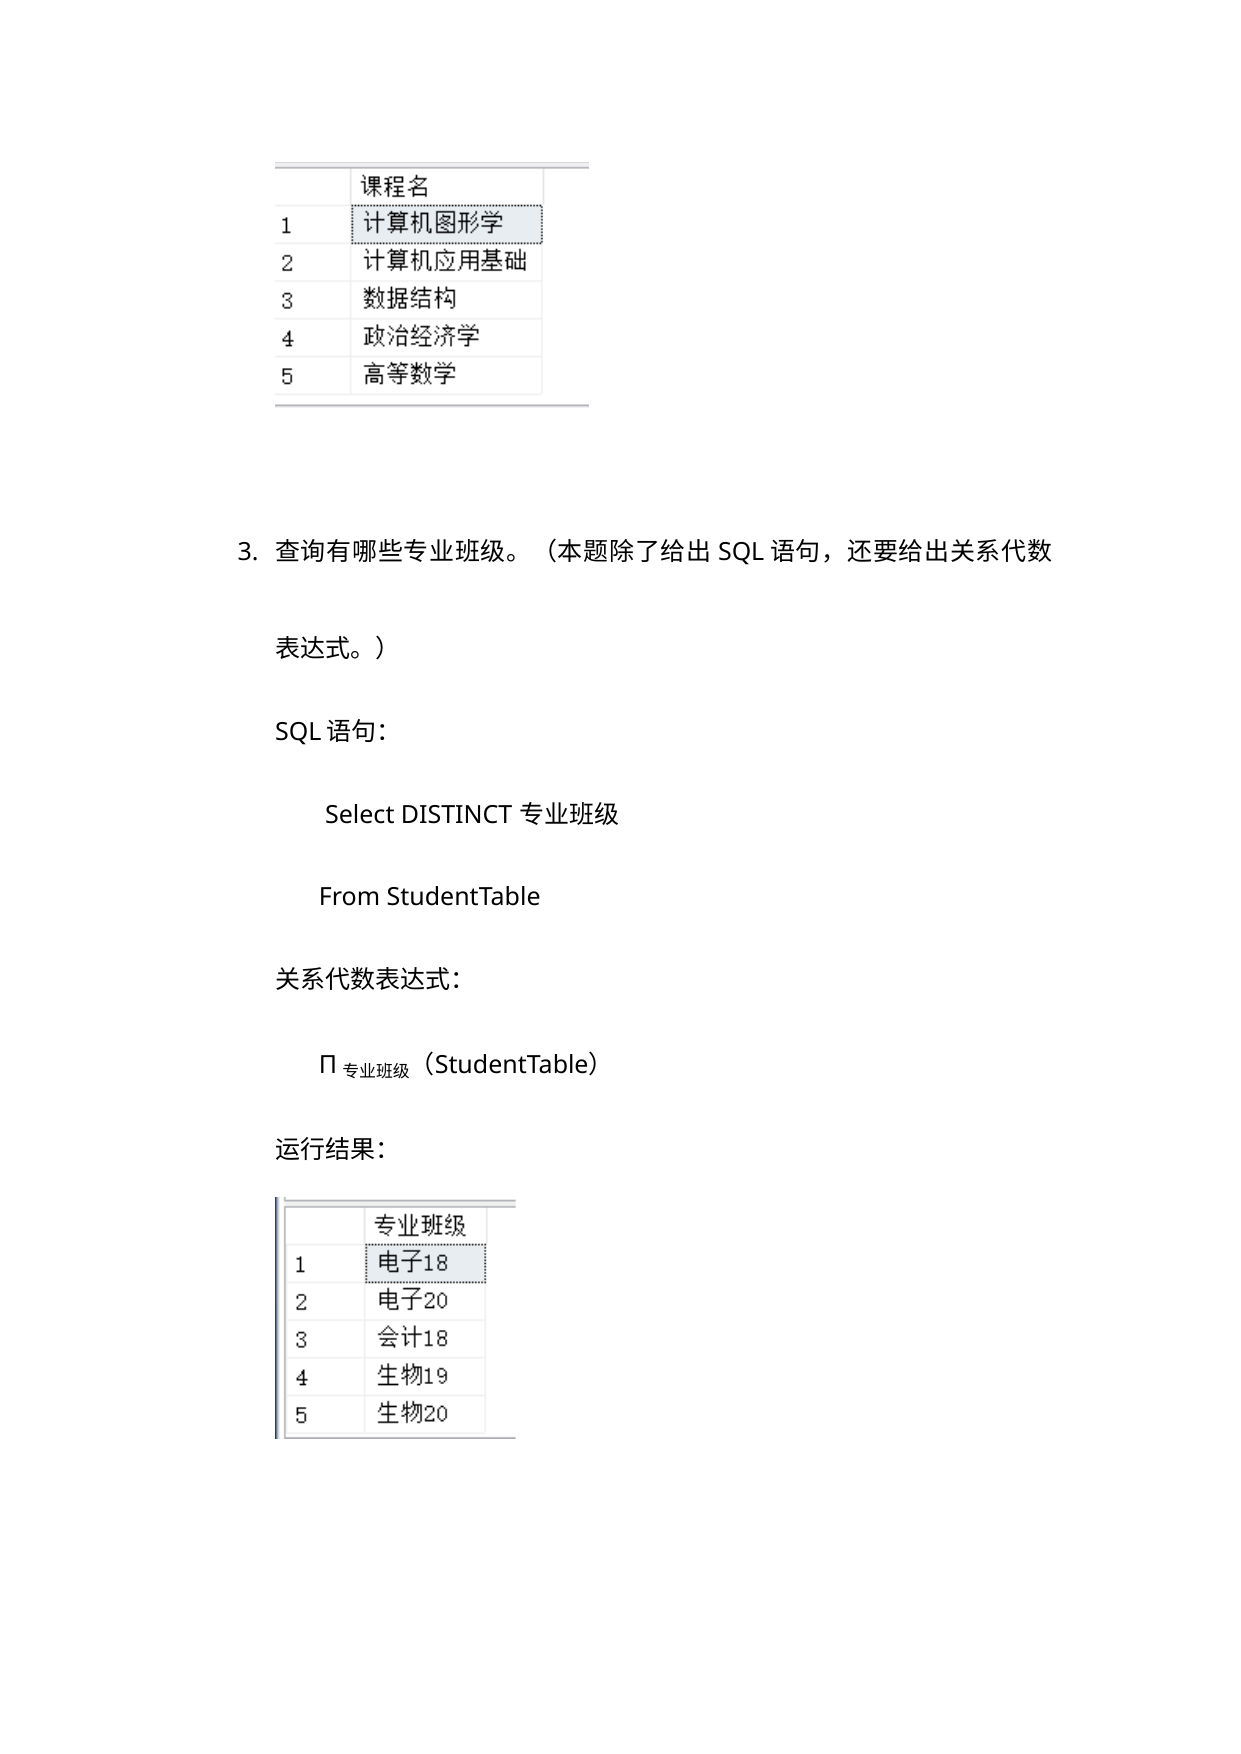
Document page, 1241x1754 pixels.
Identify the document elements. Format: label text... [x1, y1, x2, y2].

list Π专业班级（StudentTable） [275, 1028, 1053, 1093]
list 查询有哪些专业班级。（本题除了给出SQL语句，还要给出关系代数表达式。） [237, 517, 1053, 679]
list 关系代数表达式： [275, 945, 1053, 1010]
picture [275, 162, 589, 408]
picture [275, 1197, 516, 1439]
list Select DISTINCT 专业班级 [275, 780, 1053, 845]
list SQL语句： [275, 697, 1053, 762]
list From StudentTable [275, 863, 1053, 928]
list 运行结果： [275, 1115, 1053, 1180]
